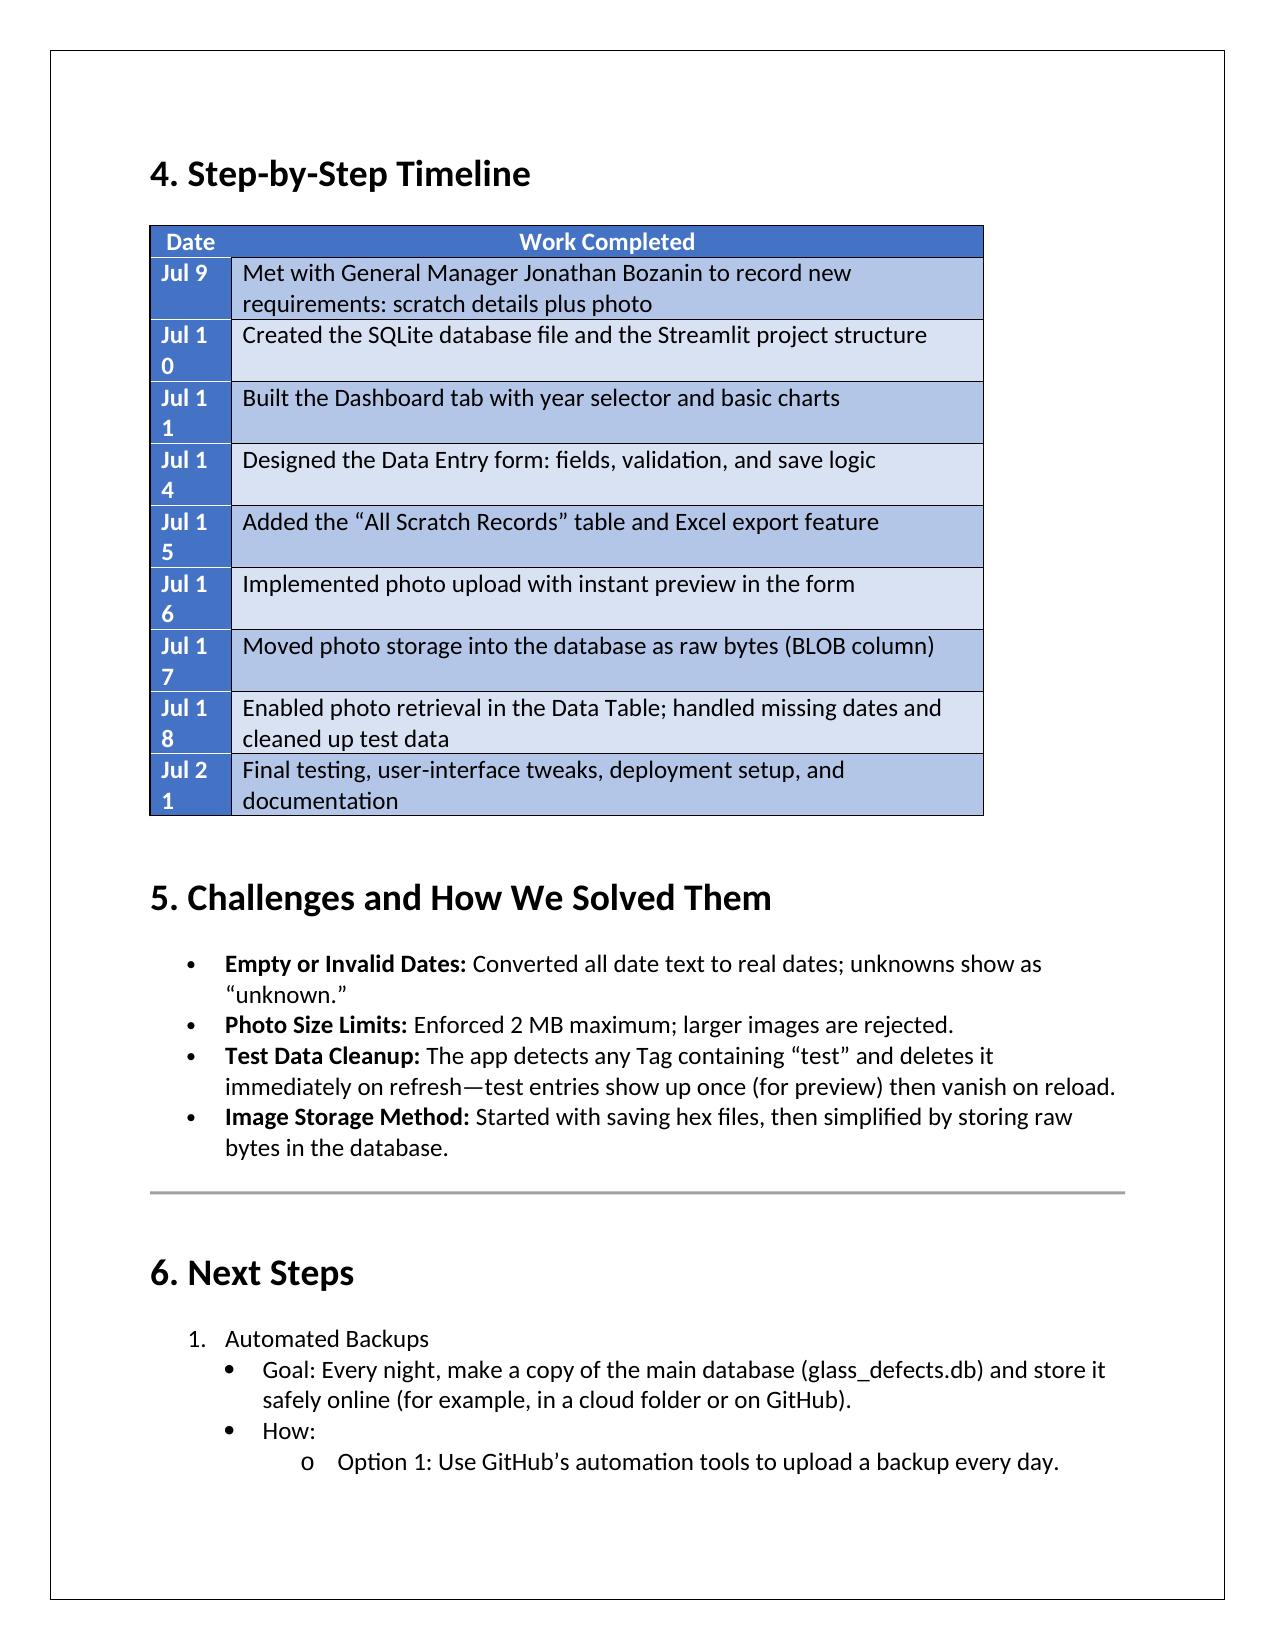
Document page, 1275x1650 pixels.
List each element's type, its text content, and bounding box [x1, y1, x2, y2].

table_cell Implemented photo upload with instant preview in the form [232, 568, 983, 629]
text 4. Step-by-Step Timeline [150, 150, 1125, 196]
table_cell Jul 9 [151, 258, 231, 319]
table_cell Jul 16 [151, 568, 231, 629]
table_cell Added the “All Scratch Records” table and Excel export feature [232, 506, 983, 567]
table_cell Jul 17 [151, 630, 231, 691]
list Automated Backups [187, 1323, 1125, 1354]
table_cell Moved photo storage into the database as raw bytes (BLOB column) [232, 630, 983, 691]
table_cell Final testing, user-interface tweaks, deployment setup, and documentation [232, 754, 983, 815]
table_cell Jul 14 [151, 444, 231, 505]
table_cell Met with General Manager Jonathan Bozanin to record new requirements: scratch details plus photo [232, 258, 983, 319]
table_cell Designed the Data Entry form: fields, validation, and save logic [232, 444, 983, 505]
table_cell Enabled photo retrieval in the Data Table; handled missing dates and cleaned up test data [232, 692, 983, 753]
list Photo Size Limits: Enforced 2 MB maximum; larger images are rejected. [187, 1009, 1125, 1040]
table_cell Created the SQLite database file and the Streamlit project structure [232, 320, 983, 381]
text 5. Challenges and How We Solved Them [150, 873, 1125, 919]
table_cell Jul 11 [151, 382, 231, 443]
text 6. Next Steps [150, 1248, 1125, 1294]
table_header Work Completed [231, 226, 983, 257]
list Goal: Every night, make a copy of the main database (glass_defects.db) and store it safely online (for example, in a cloud folder or on GitHub). [225, 1354, 1125, 1415]
table_cell Jul 10 [151, 320, 231, 381]
list Empty or Invalid Dates: Converted all date text to real dates; unknowns show as “unknown.” [187, 948, 1125, 1009]
table_cell Built the Dashboard tab with year selector and basic charts [232, 382, 983, 443]
table_cell Jul 21 [151, 754, 231, 815]
list Test Data Cleanup: The app detects any Tag containing “test” and deletes it immediately on refresh—test entries show up once (for preview) then vanish on reload. [187, 1040, 1125, 1101]
list Option 1: Use GitHub’s automation tools to upload a backup every day. [300, 1446, 1125, 1477]
list How: [225, 1415, 1125, 1446]
table_cell Jul 15 [151, 506, 231, 567]
table_cell Jul 18 [151, 692, 231, 753]
table_header Date [151, 226, 231, 257]
list Image Storage Method: Started with saving hex files, then simplified by storing raw bytes in the database. [187, 1101, 1125, 1162]
